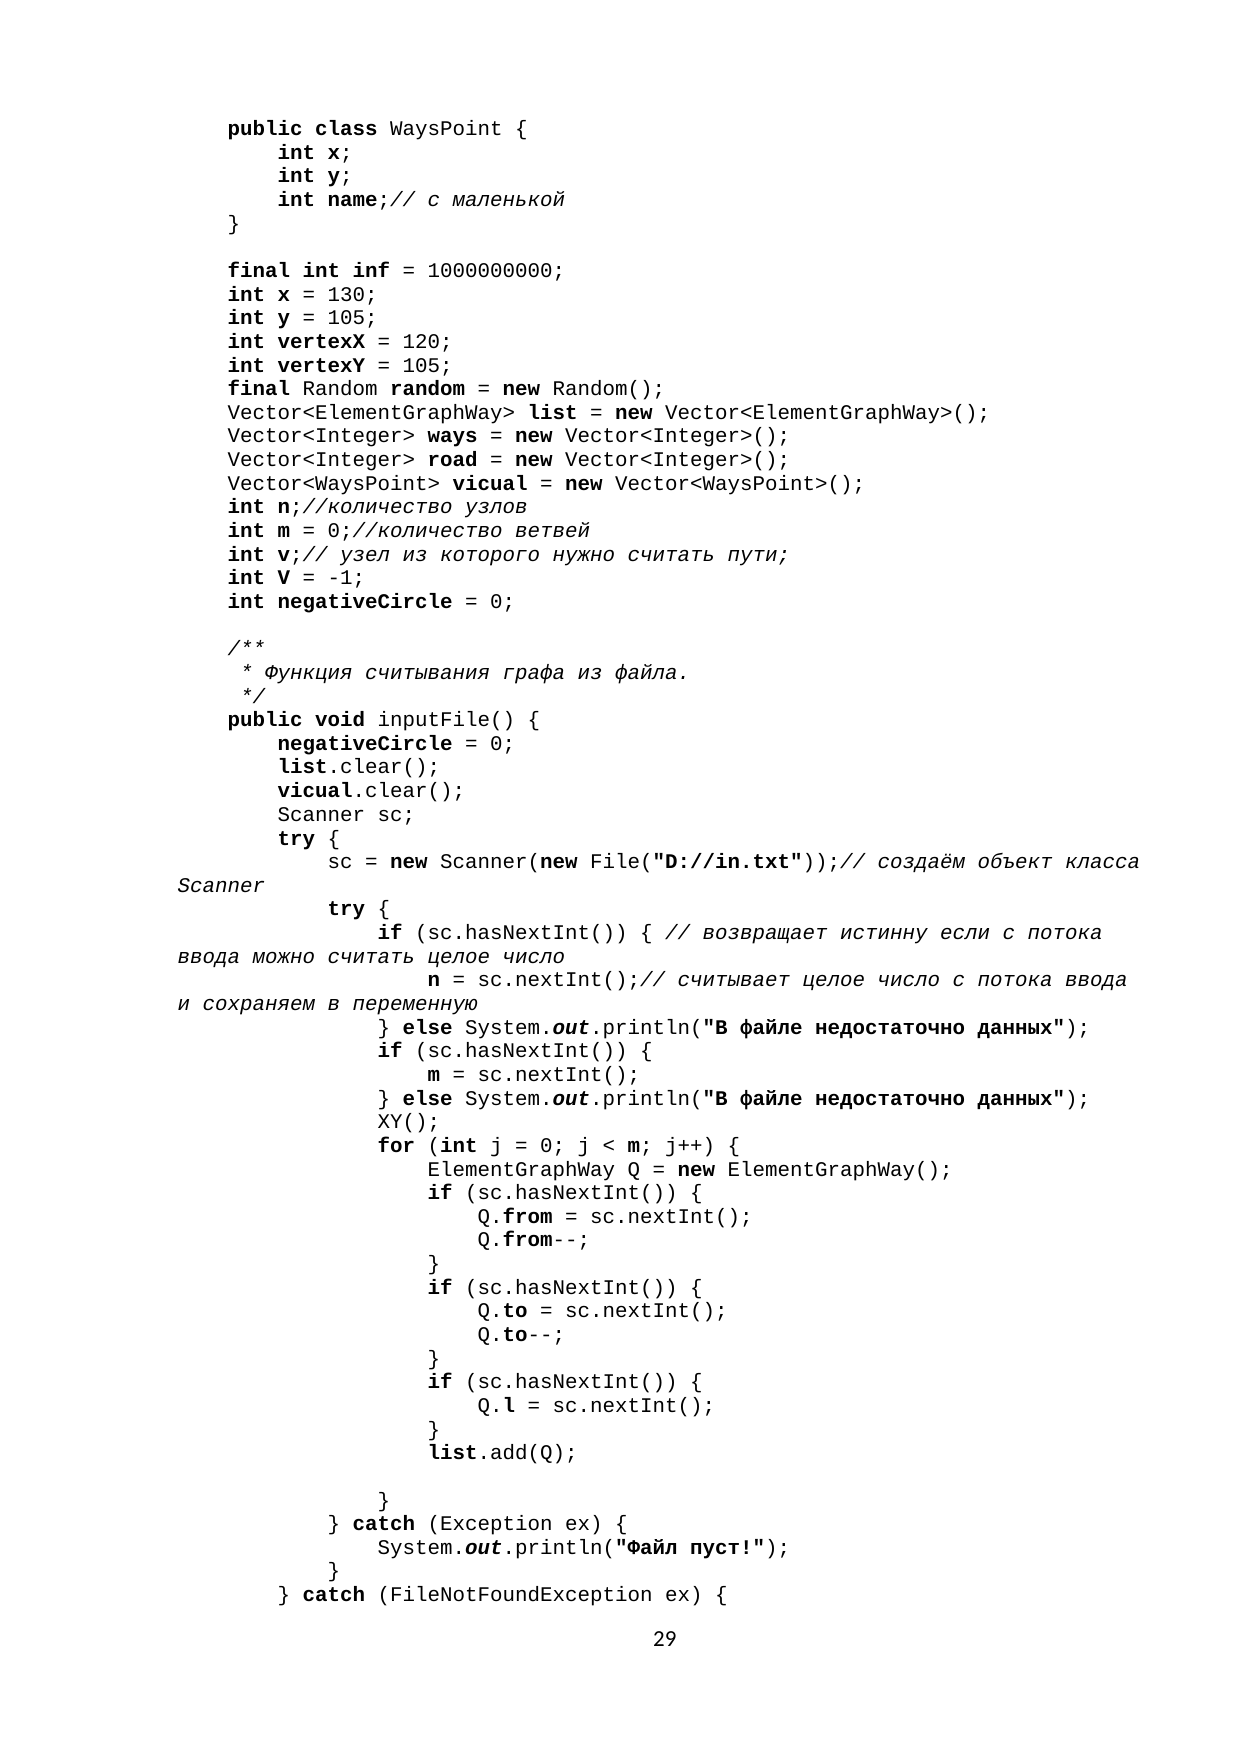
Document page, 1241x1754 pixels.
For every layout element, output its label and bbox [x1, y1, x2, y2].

text [177, 118, 1152, 1608]
